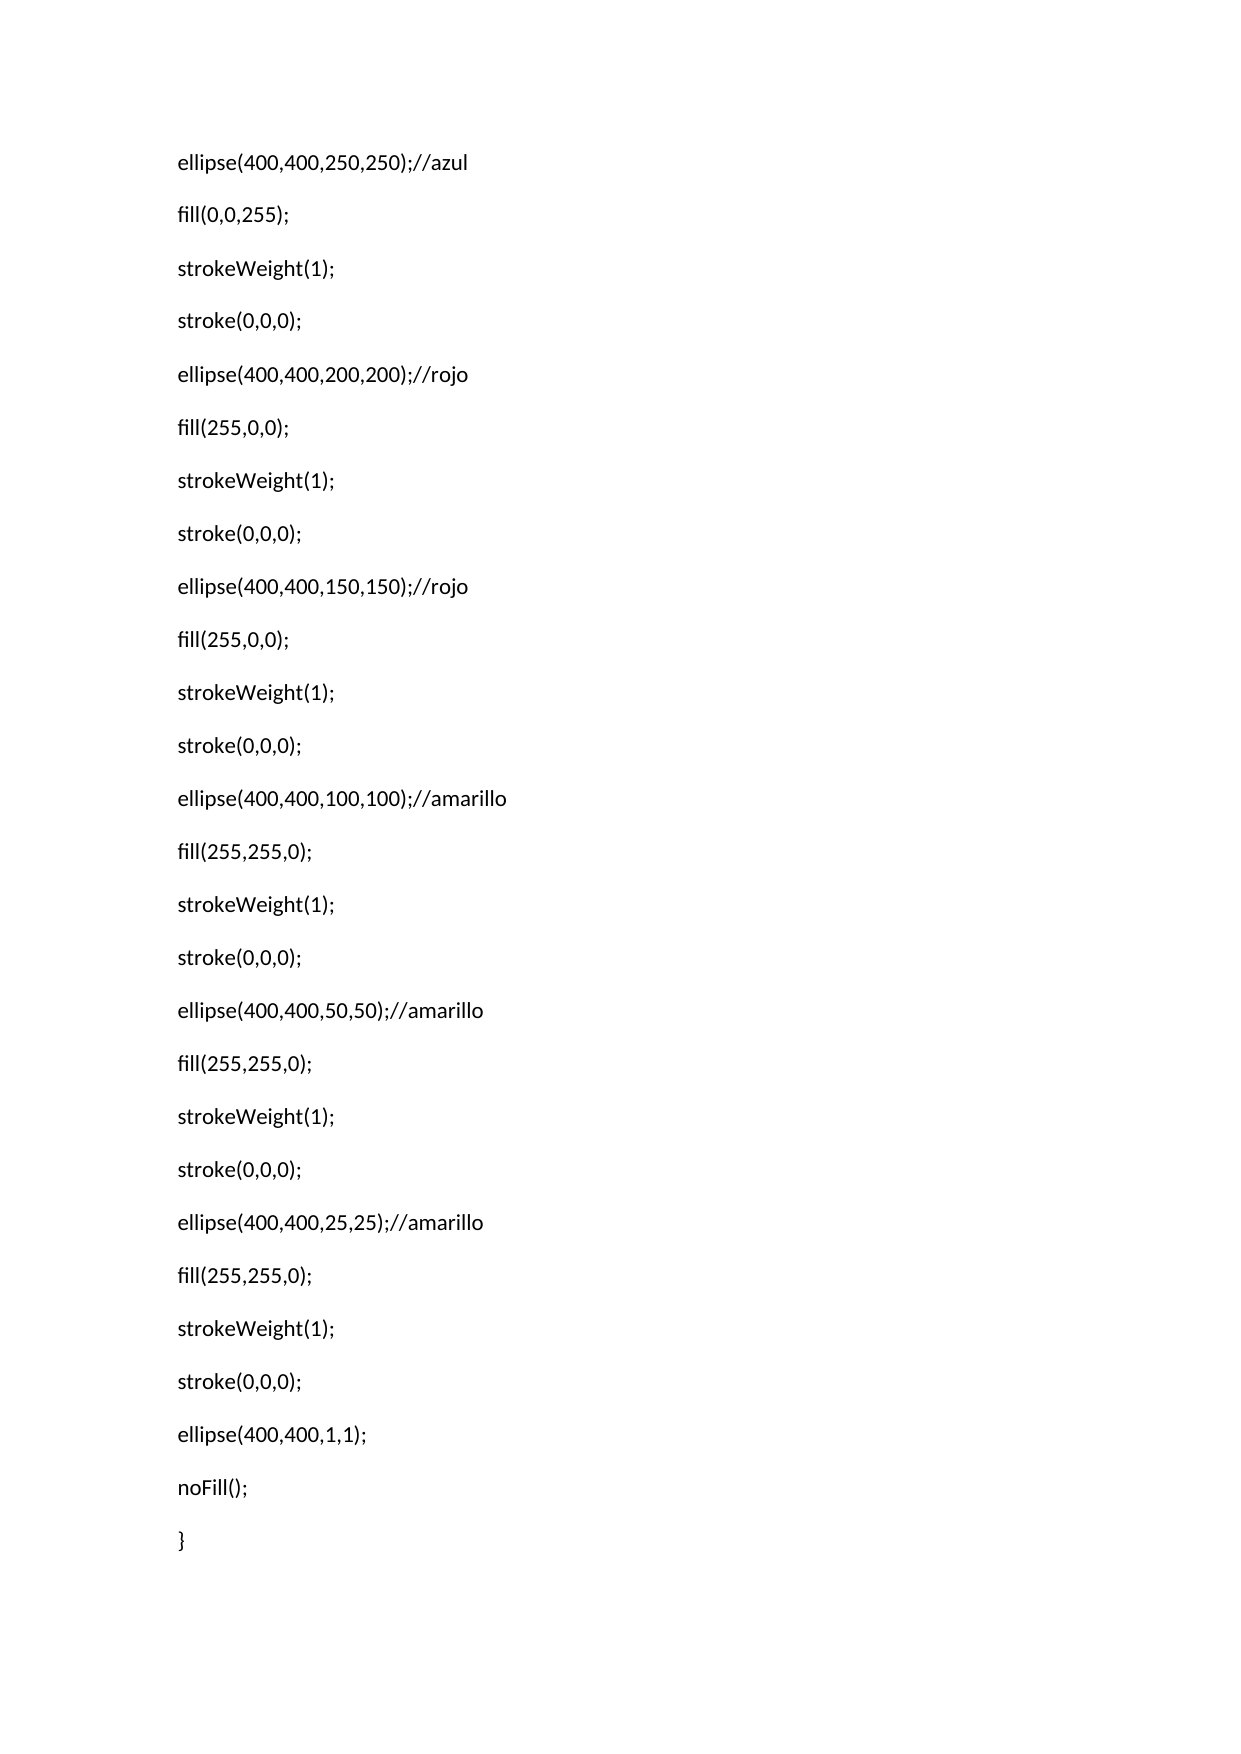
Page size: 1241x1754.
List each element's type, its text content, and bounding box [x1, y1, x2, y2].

text stroke(0,0,0); [177, 943, 1063, 971]
text ellipse(400,400,50,50);//amarillo [177, 996, 1063, 1024]
text ellipse(400,400,1,1); [177, 1420, 1063, 1448]
text ellipse(400,400,100,100);//amarillo [177, 784, 1063, 812]
text fill(0,0,255); [177, 201, 1063, 229]
text fill(255,0,0); [177, 625, 1063, 653]
text fill(255,255,0); [177, 1049, 1063, 1077]
text fill(255,0,0); [177, 413, 1063, 441]
text noFill(); [177, 1473, 1063, 1501]
text fill(255,255,0); [177, 1261, 1063, 1289]
text ellipse(400,400,250,250);//azul [177, 148, 1063, 176]
text strokeWeight(1); [177, 890, 1063, 918]
text stroke(0,0,0); [177, 1367, 1063, 1395]
text stroke(0,0,0); [177, 519, 1063, 547]
text stroke(0,0,0); [177, 1155, 1063, 1183]
text fill(255,255,0); [177, 837, 1063, 865]
text strokeWeight(1); [177, 254, 1063, 282]
text ellipse(400,400,200,200);//rojo [177, 360, 1063, 388]
text strokeWeight(1); [177, 678, 1063, 706]
text stroke(0,0,0); [177, 731, 1063, 759]
text stroke(0,0,0); [177, 307, 1063, 335]
text ellipse(400,400,150,150);//rojo [177, 572, 1063, 600]
text ellipse(400,400,25,25);//amarillo [177, 1208, 1063, 1236]
text strokeWeight(1); [177, 466, 1063, 494]
text strokeWeight(1); [177, 1314, 1063, 1342]
text strokeWeight(1); [177, 1102, 1063, 1130]
text } [177, 1526, 1063, 1554]
